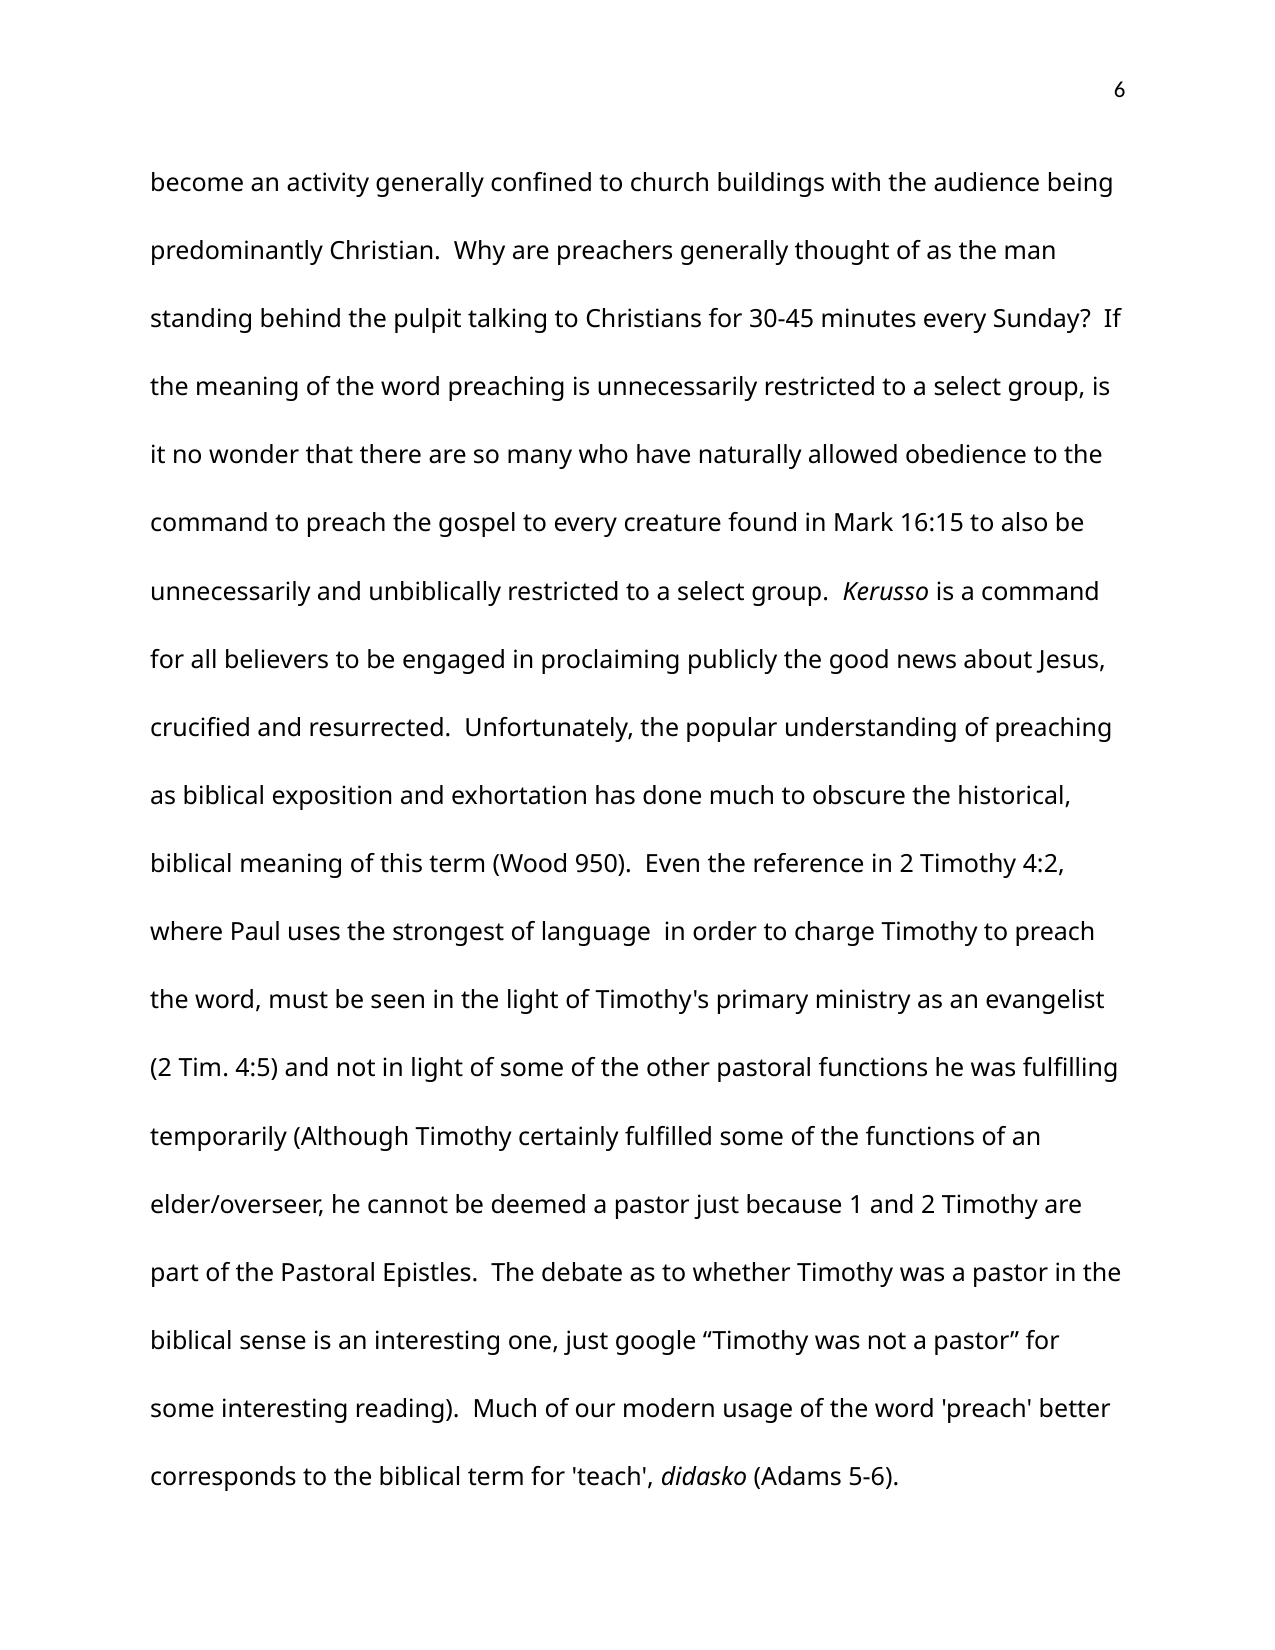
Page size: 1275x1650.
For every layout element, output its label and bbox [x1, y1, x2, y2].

text [150, 164, 1125, 1493]
